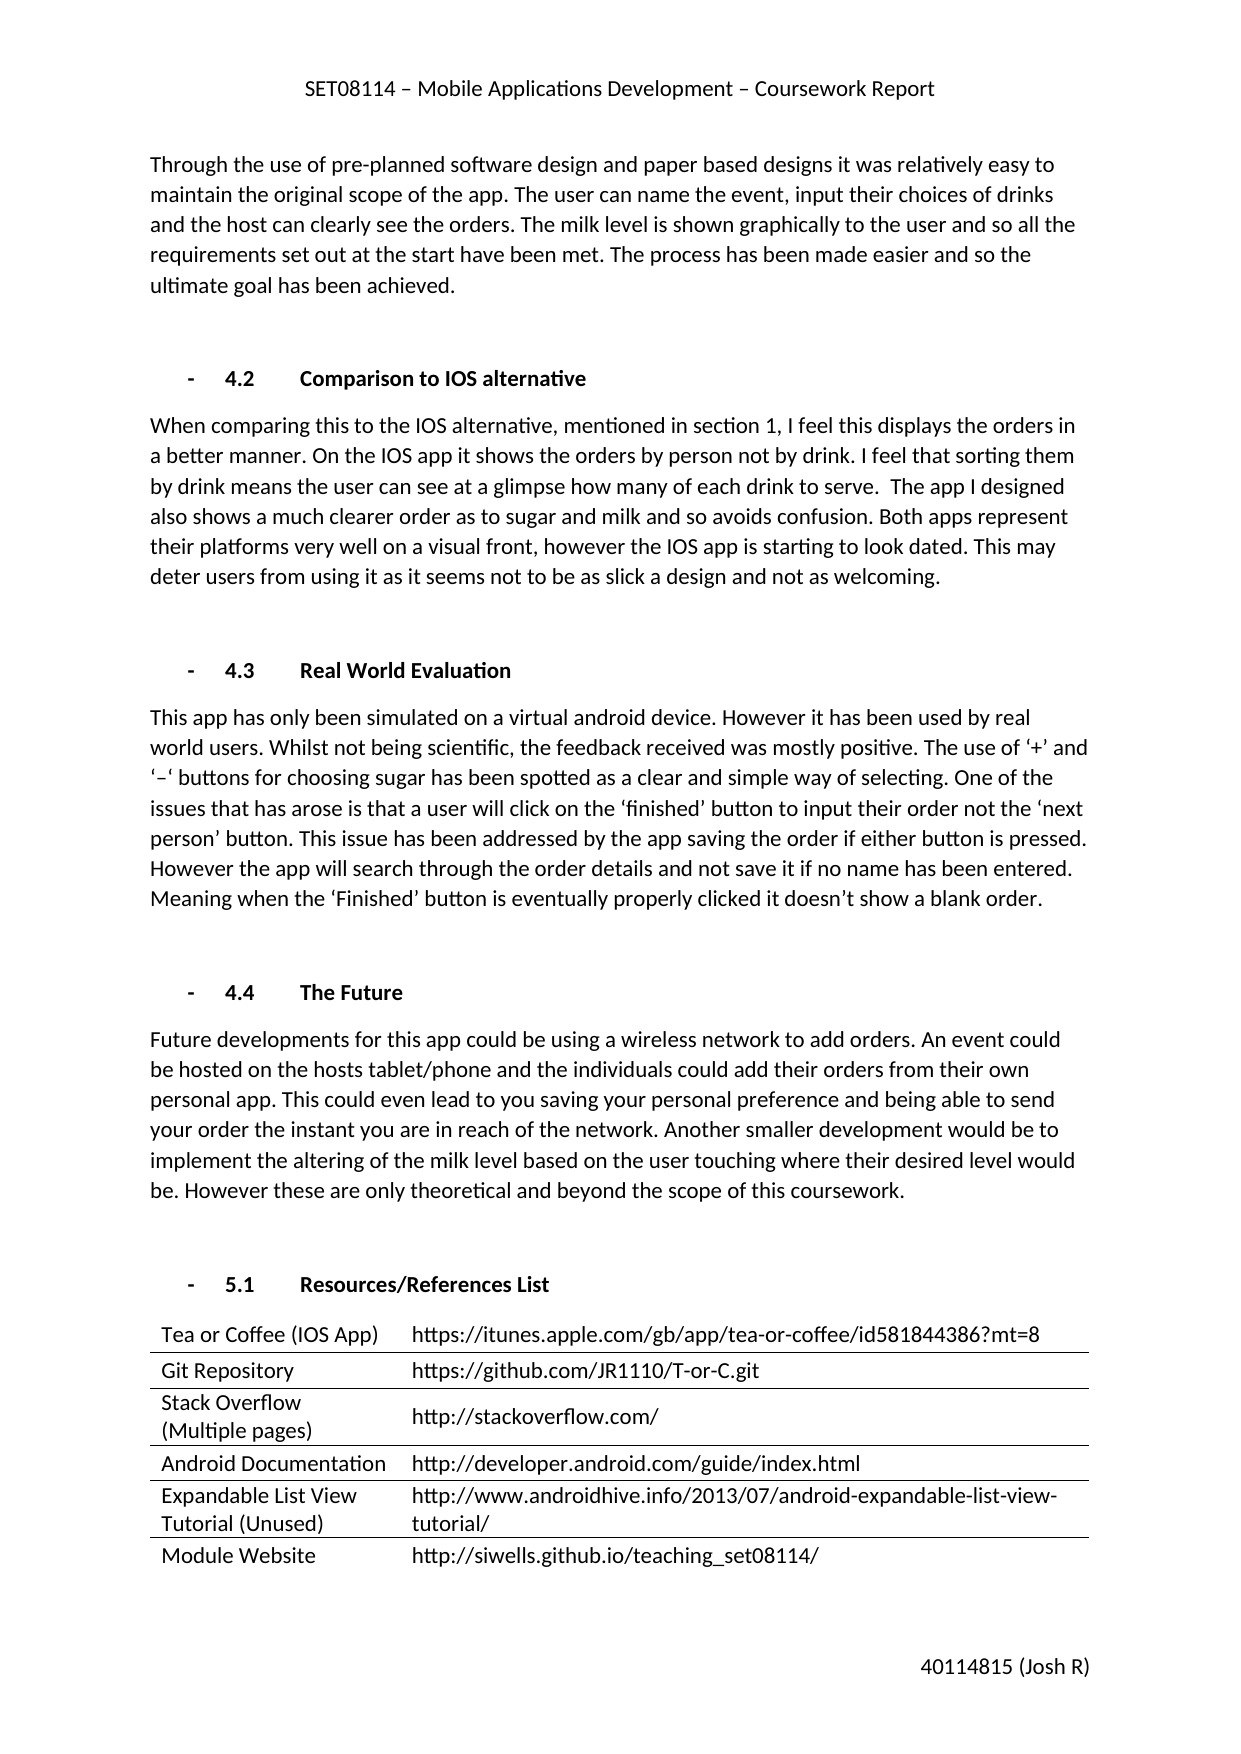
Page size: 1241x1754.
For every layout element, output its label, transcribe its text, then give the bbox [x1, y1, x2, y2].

table_cell Expandable List View Tutorial (Unused) [150, 1481, 400, 1537]
text Through the use of pre-planned software design and paper based designs it was relatively easy to maintain the original scope of the app. The user can name the event, input their choices of drinks and the host can clearly see the orders. The milk level is shown graphically to the user and so all the requirements set out at the start have been met. The process has been made easier and so the ultimate goal has been achieved. [150, 150, 1090, 299]
list 4.2 Comparison to IOS alternative [187, 364, 1090, 393]
text When comparing this to the IOS alternative, mentioned in section 1, I feel this displays the orders in a better manner. On the IOS app it shows the orders by person not by drink. I feel that sorting them by drink means the user can see at a glimpse how many of each drink to serve. The app I designed also shows a much clearer order as to sugar and milk and so avoids confusion. Both apps represent their platforms very well on a visual front, however the IOS app is starting to look dated. This may deter users from using it as it seems not to be as slick a design and not as welcoming. [150, 411, 1090, 591]
table_cell http://developer.android.com/guide/index.html [400, 1446, 1089, 1480]
table_header Tea or Coffee (IOS App) [150, 1317, 400, 1352]
list 4.4 The Future [187, 978, 1090, 1006]
table_header https://itunes.apple.com/gb/app/tea-or-coffee/id581844386?mt=8 [400, 1317, 1089, 1352]
list 5.1 Resources/References List [187, 1270, 1090, 1298]
table_cell Stack Overflow (Multiple pages) [150, 1389, 400, 1444]
table_cell https://github.com/JR1110/T-or-C.git [400, 1353, 1089, 1387]
table_cell Module Website [150, 1538, 400, 1572]
text Future developments for this app could be using a wireless network to add orders. An event could be hosted on the hosts tablet/phone and the individuals could add their orders from their own personal app. This could even lead to you saving your personal preference and being able to send your order the instant you are in reach of the network. Another smaller development would be to implement the altering of the milk level based on the user touching where their desired level would be. However these are only theoretical and beyond the scope of this coursework. [150, 1025, 1090, 1204]
table_cell Android Documentation [150, 1446, 400, 1480]
table_cell http://siwells.github.io/teaching_set08114/ [400, 1538, 1089, 1572]
text This app has only been simulated on a virtual android device. However it has been used by real world users. Whilst not being scientific, the feedback received was mostly positive. The use of ‘+’ and ‘–‘ buttons for choosing sugar has been spotted as a clear and simple way of selecting. One of the issues that has arose is that a user will click on the ‘finished’ button to input their order not the ‘next person’ button. This issue has been addressed by the app saving the order if either button is pressed. However the app will search through the order details and not save it if no name has been entered. Meaning when the ‘Finished’ button is eventually properly clicked it doesn’t show a blank order. [150, 703, 1090, 912]
table_cell Git Repository [150, 1353, 400, 1387]
list 4.3 Real World Evaluation [187, 656, 1090, 684]
table_cell http://www.androidhive.info/2013/07/android-expandable-list-view-tutorial/ [400, 1481, 1089, 1537]
table_cell http://stackoverflow.com/ [400, 1389, 1089, 1444]
